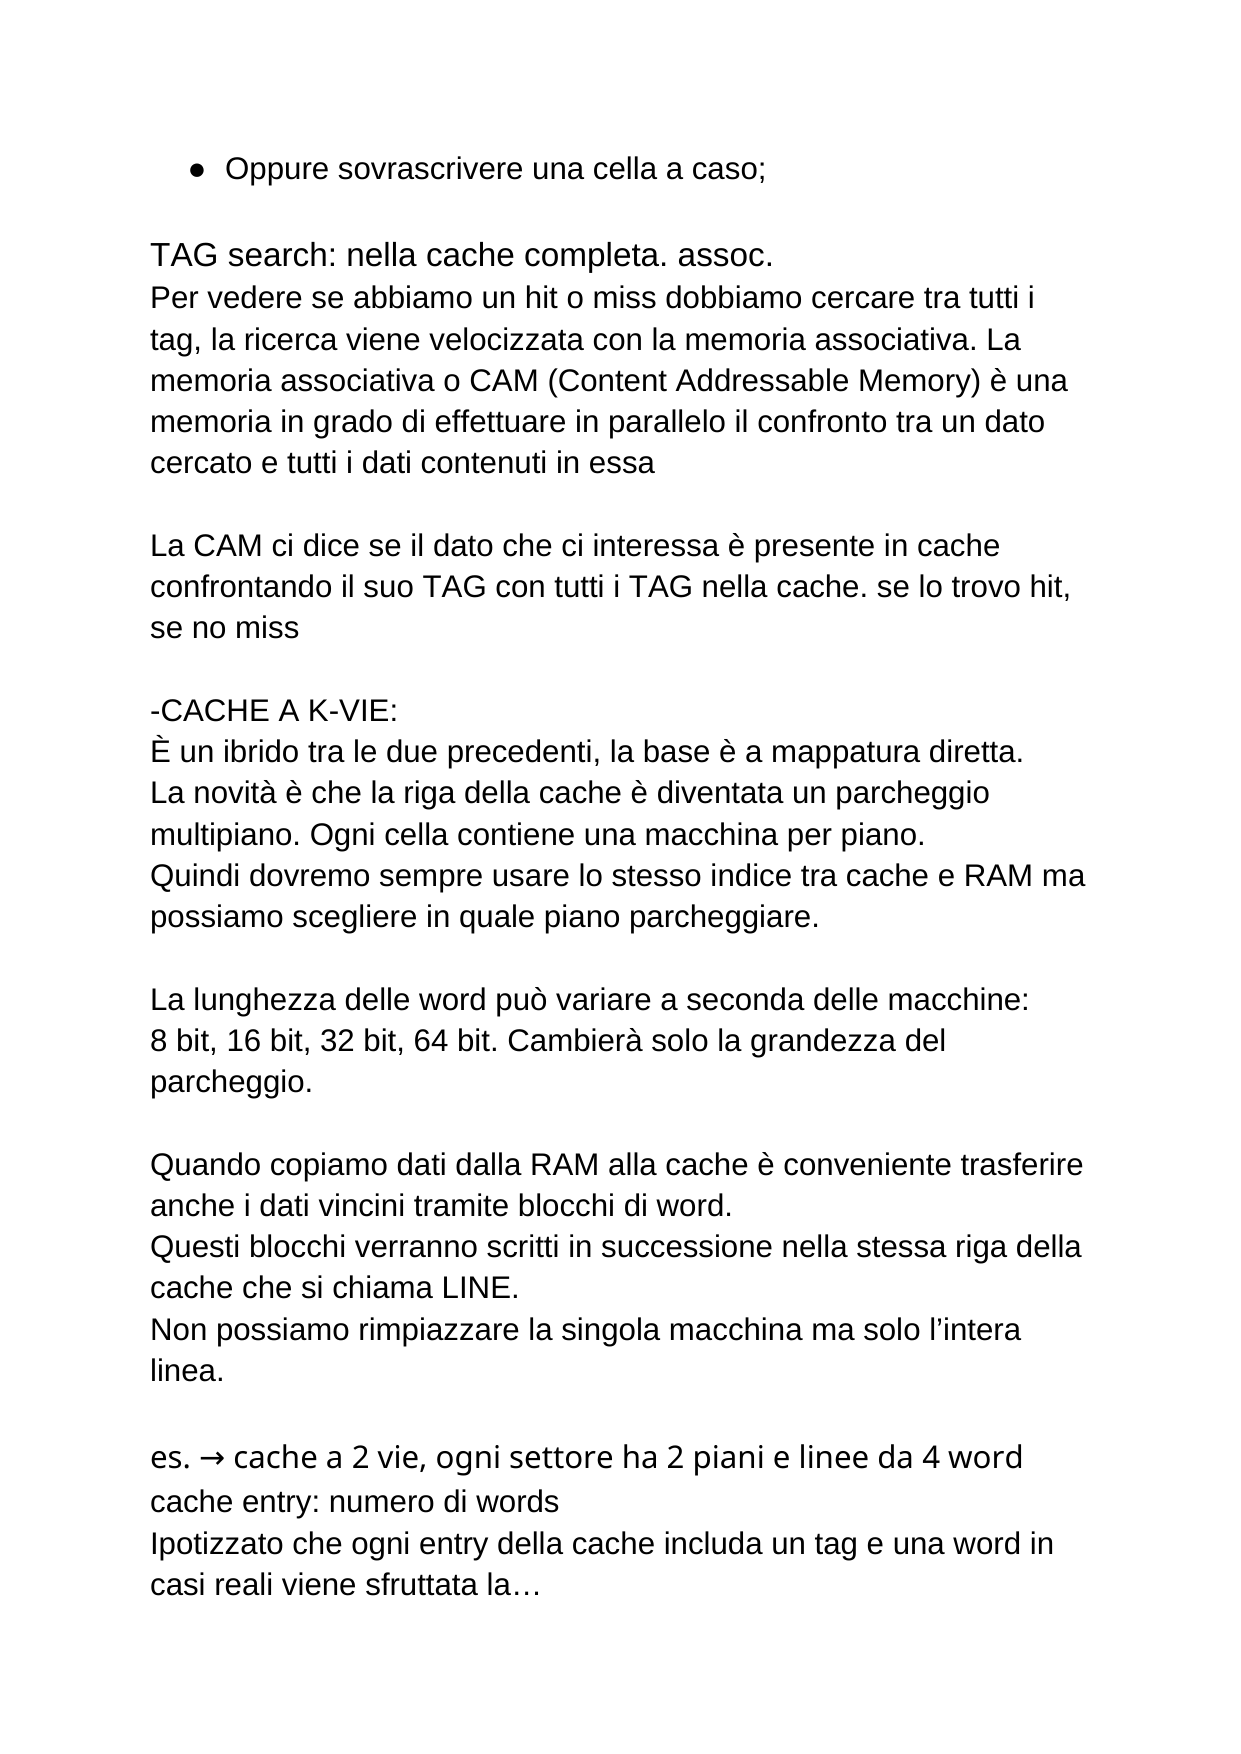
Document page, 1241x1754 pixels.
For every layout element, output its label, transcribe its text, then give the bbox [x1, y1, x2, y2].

text -CACHE A K-VIE: [150, 692, 1090, 728]
text Non possiamo rimpiazzare la singola macchina ma solo l’intera linea. [150, 1311, 1090, 1388]
text È un ibrido tra le due precedenti, la base è a mappatura diretta. [150, 733, 1090, 769]
text Quando copiamo dati dalla RAM alla cache è conveniente trasferire anche i dati vincini tramite blocchi di word. [150, 1146, 1090, 1223]
text cache entry: numero di words Ipotizzato che ogni entry della cache includa un tag e una word in casi reali viene sfruttata la… [150, 1483, 1090, 1602]
text La novità è che la riga della cache è diventata un parcheggio multipiano. Ogni cella contiene una macchina per piano. [150, 774, 1090, 852]
text Per vedere se abbiamo un hit o miss dobbiamo cercare tra tutti i tag, la ricerca viene velocizzata con la memoria associativa. La memoria associativa o CAM (Content Addressable Memory) è una memoria in grado di effettuare in parallelo il confronto tra un dato cercato e tutti i dati contenuti in essa [150, 279, 1090, 481]
text Questi blocchi verranno scritti in successione nella stessa riga della cache che si chiama LINE. [150, 1228, 1090, 1306]
text 8 bit, 16 bit, 32 bit, 64 bit. Cambierà solo la grandezza del parcheggio. [150, 1022, 1090, 1099]
text La lunghezza delle word può variare a seconda delle macchine: [150, 981, 1090, 1017]
subtitle TAG search: nella cache completa. assoc. [150, 191, 1090, 274]
text es. → cache a 2 vie, ogni settore ha 2 piani e linee da 4 word [150, 1434, 1090, 1477]
text La CAM ci dice se il dato che ci interessa è presente in cache confrontando il suo TAG con tutti i TAG nella cache. se lo trovo hit, se no miss [150, 527, 1090, 646]
text Quindi dovremo sempre usare lo stesso indice tra cache e RAM ma possiamo scegliere in quale piano parcheggiare. [150, 857, 1090, 934]
list Oppure sovrascrivere una cella a caso; [187, 150, 1090, 186]
